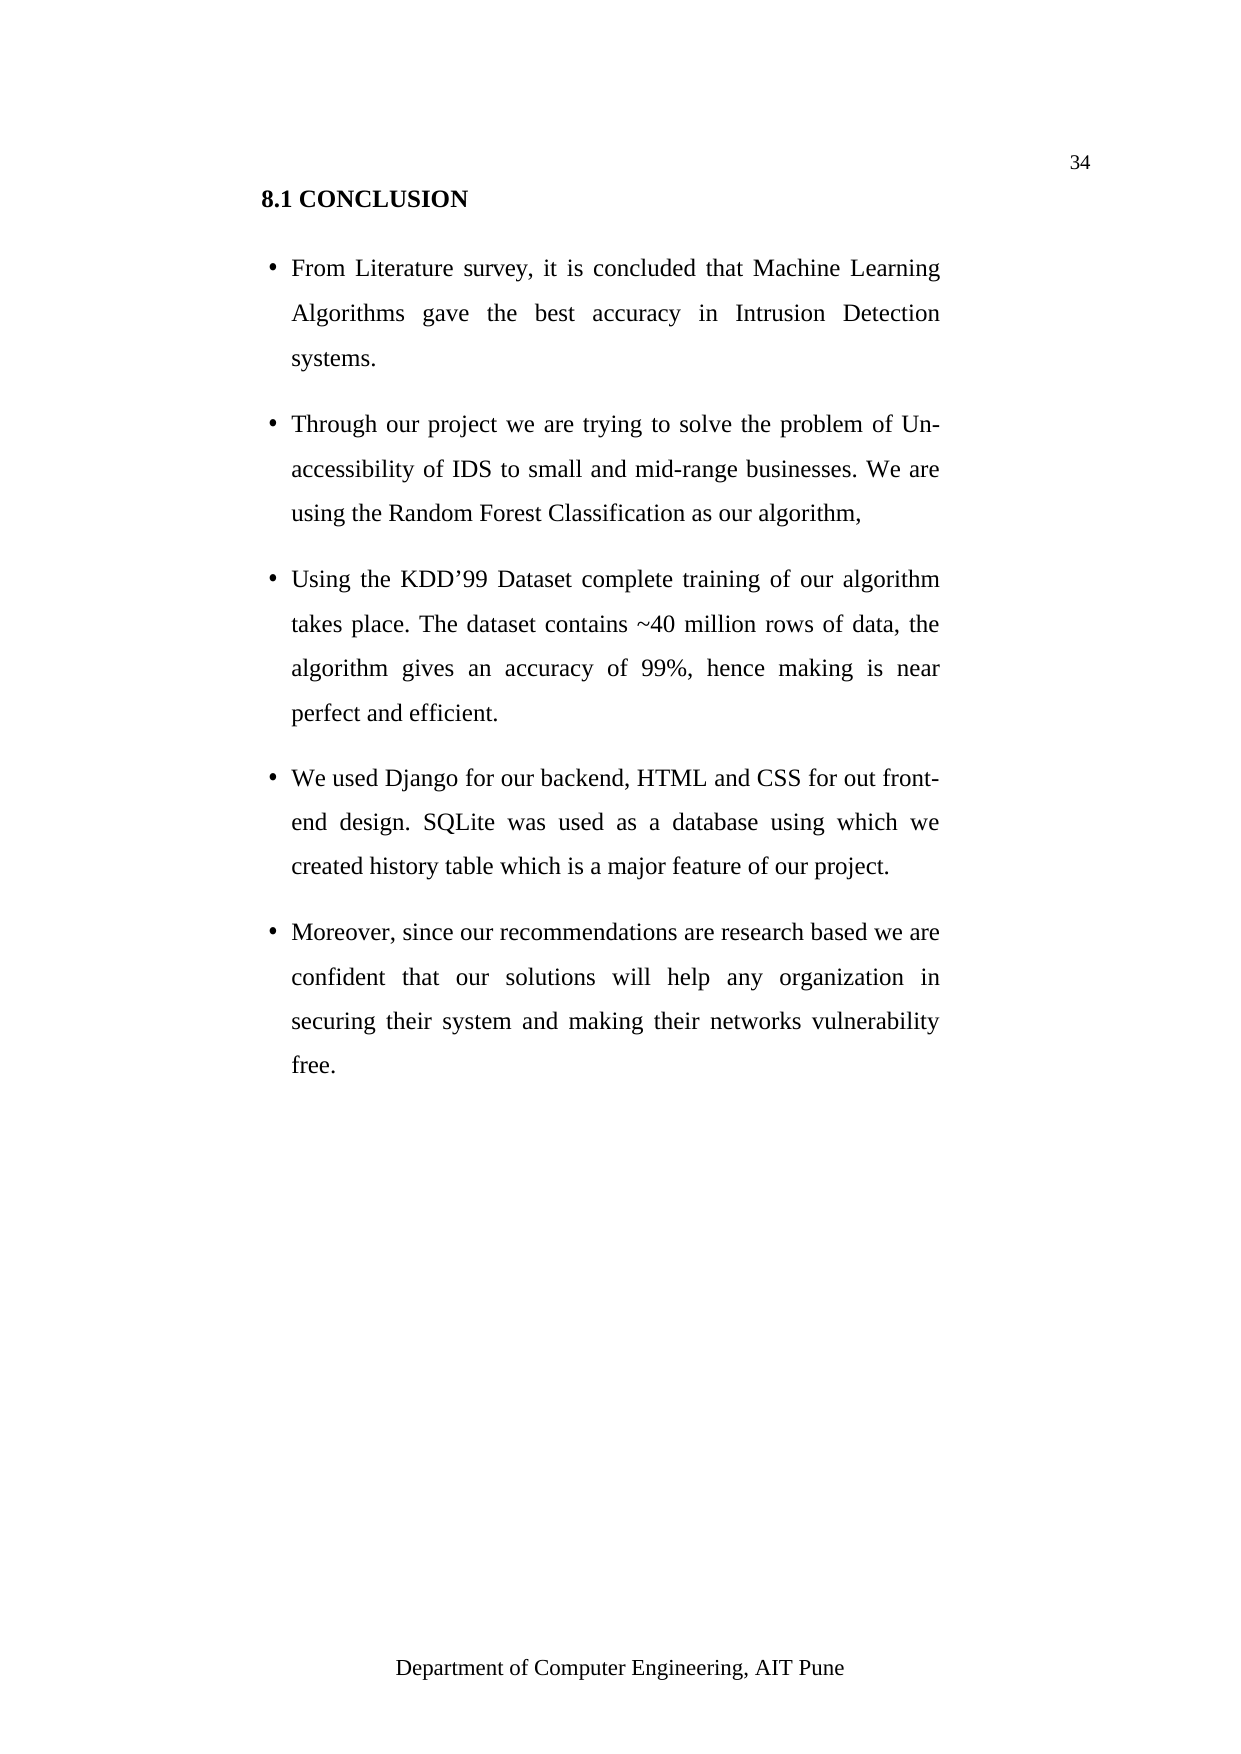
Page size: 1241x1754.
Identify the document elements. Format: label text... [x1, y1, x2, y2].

subtitle 34 [261, 150, 1090, 174]
list Moreover, since our recommendations are research based we are confident that our solutions will help any organization in securing their system and making their networks vulnerability free. [266, 917, 941, 1079]
list Using the KDD’99 Dataset complete training of our algorithm takes place. The dataset contains ~40 million rows of data, the algorithm gives an accuracy of 99%, hence making is near perfect and efficient. [266, 564, 941, 727]
list Through our project we are trying to solve the problem of Un-accessibility of IDS to small and mid-range businesses. We are using the Random Forest Classification as our algorithm, [266, 409, 941, 527]
subtitle 8.1 CONCLUSION [261, 184, 1090, 212]
list We used Django for our backend, HTML and CSS for out front-end design. SQLite was used as a database using which we created history table which is a major feature of our project. [266, 763, 941, 880]
list From Literature survey, it is concluded that Machine Learning Algorithms gave the best accuracy in Intrusion Detection systems. [266, 253, 941, 372]
